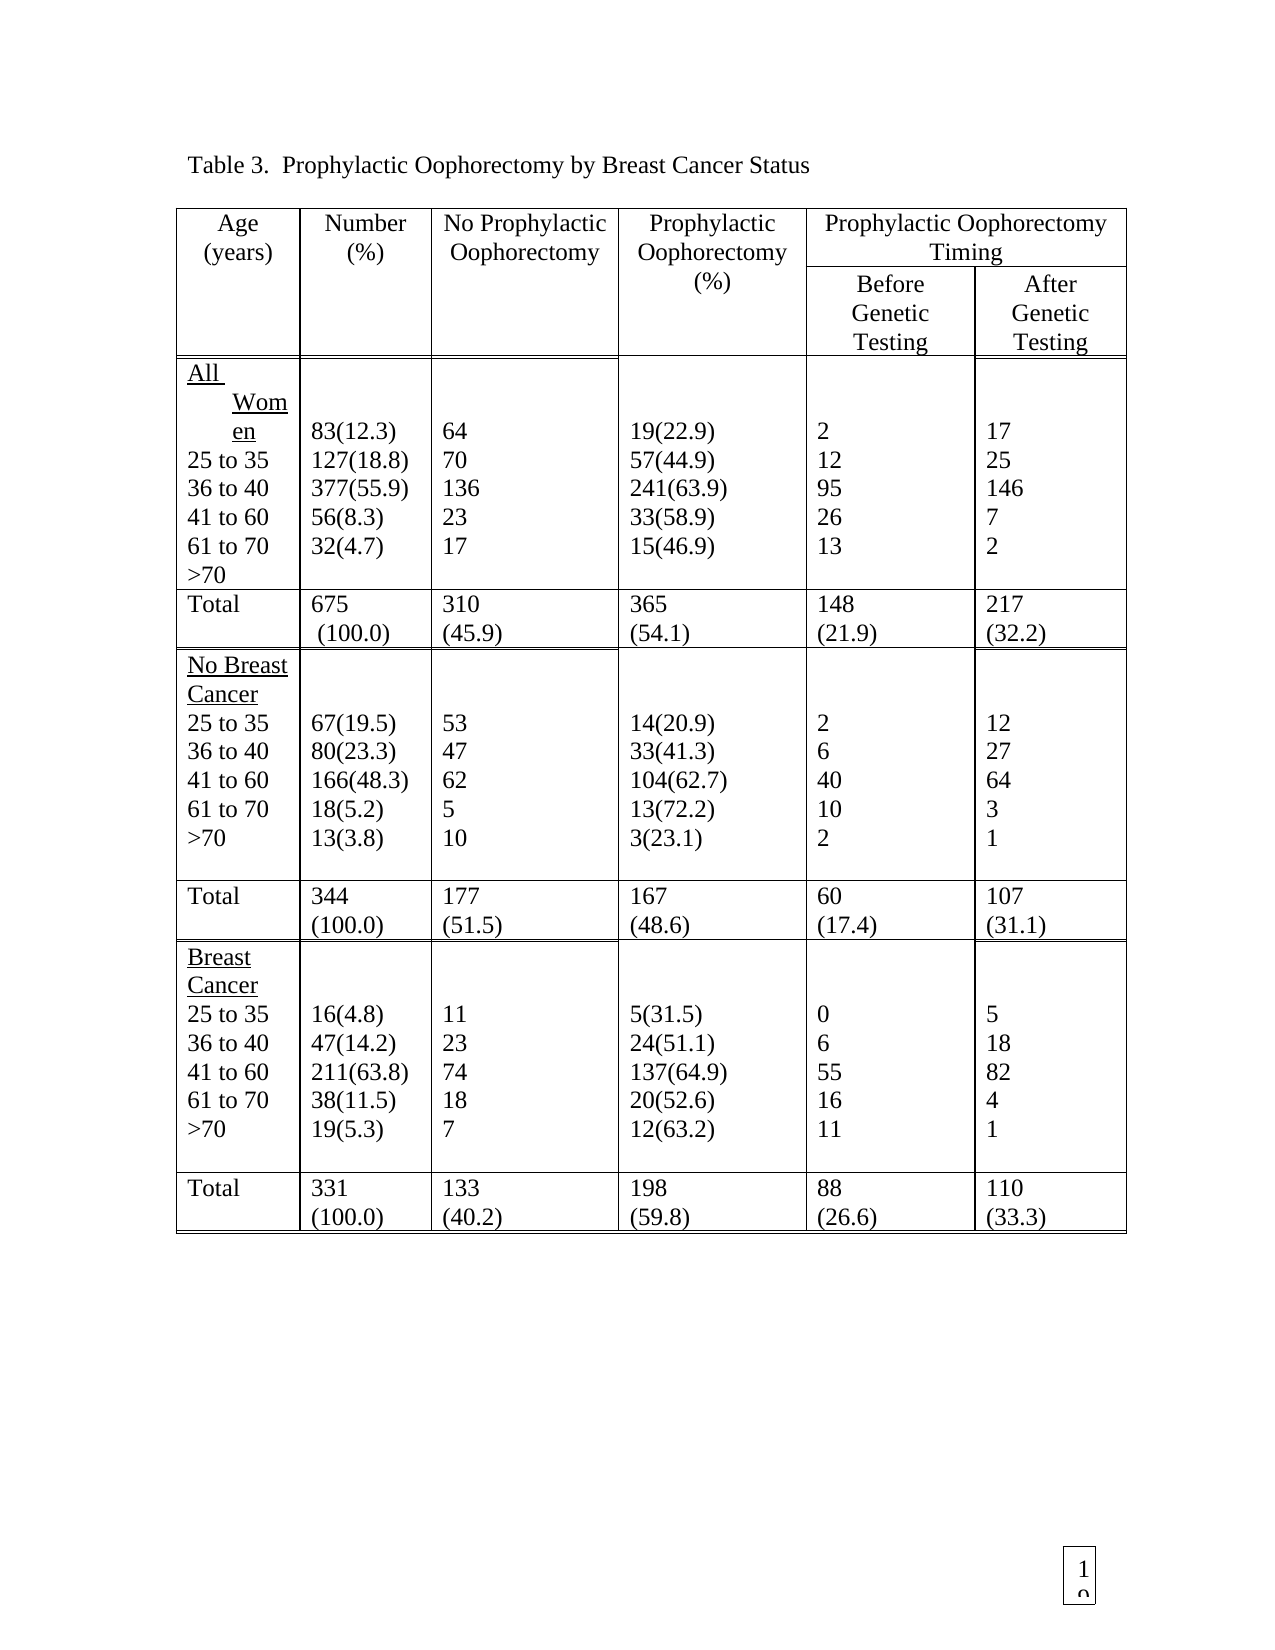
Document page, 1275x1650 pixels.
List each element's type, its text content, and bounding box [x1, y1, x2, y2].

table_cell Total [177, 881, 299, 939]
table_cell 88 (26.6) [807, 1173, 974, 1230]
table_cell 60 (17.4) [807, 881, 974, 939]
table_header Number (%) [301, 209, 431, 355]
table_cell 5 18 82 4 1 [976, 942, 1126, 1172]
table_cell Total [177, 1173, 299, 1230]
table_cell 0 6 55 16 11 [807, 940, 974, 1172]
table_cell Before Genetic Testing [807, 267, 974, 355]
table_cell Breast Cancer 25 to 35 36 to 40 41 to 60 61 to 70 >70 [177, 942, 299, 1172]
table_cell 12 27 64 3 1 [976, 650, 1126, 880]
table_cell 177 (51.5) [432, 881, 618, 939]
table_cell 14(20.9) 33(41.3) 104(62.7) 13(72.2) 3(23.1) [619, 648, 806, 880]
table_cell 19(22.9) 57(44.9) 241(63.9) 33(58.9) 15(46.9) [619, 356, 806, 588]
table_cell 67(19.5) 80(23.3) 166(48.3) 18(5.2) 13(3.8) [301, 650, 431, 880]
table_cell 64 70 136 23 17 [432, 359, 618, 588]
table_header Prophylactic Oophorectomy (%) [619, 209, 806, 355]
table_cell After Genetic Testing [976, 267, 1126, 355]
text Table 3. Prophylactic Oophorectomy by Breast Cancer Status [187, 150, 1087, 179]
table_cell 310 (45.9) [432, 590, 618, 647]
table_cell 53 47 62 5 10 [432, 650, 618, 880]
table_cell 675 (100.0) [301, 590, 431, 647]
table_cell 107 (31.1) [976, 881, 1126, 939]
table_cell 344 (100.0) [301, 881, 431, 939]
table_cell 365 (54.1) [619, 590, 806, 647]
table_cell 83(12.3) 127(18.8) 377(55.9) 56(8.3) 32(4.7) [301, 359, 431, 588]
table_cell 110 (33.3) [976, 1173, 1126, 1230]
table_cell 17 25 146 7 2 [976, 359, 1126, 588]
table_cell 2 12 95 26 13 [807, 356, 974, 588]
table_cell 11 23 74 18 7 [432, 942, 618, 1172]
table_cell 167 (48.6) [619, 881, 806, 939]
table_cell 133 (40.2) [432, 1173, 618, 1230]
table_header Prophylactic Oophorectomy Timing [807, 209, 1126, 266]
table_cell 2 6 40 10 2 [807, 648, 974, 880]
table_cell 331 (100.0) [301, 1173, 431, 1230]
table_cell 148 (21.9) [807, 590, 974, 647]
table_header No Prophylactic Oophorectomy [432, 209, 618, 355]
table_cell 198 (59.8) [619, 1173, 806, 1230]
table_cell All Women 25 to 35 36 to 40 41 to 60 61 to 70 >70 [177, 359, 299, 588]
table_cell Total [177, 590, 299, 647]
table_cell No Breast Cancer 25 to 35 36 to 40 41 to 60 61 to 70 >70 [177, 650, 299, 880]
table_cell 217 (32.2) [976, 590, 1126, 647]
table_header Age (years) [177, 209, 299, 355]
table_cell 5(31.5) 24(51.1) 137(64.9) 20(52.6) 12(63.2) [619, 940, 806, 1172]
table_cell 16(4.8) 47(14.2) 211(63.8) 38(11.5) 19(5.3) [301, 942, 431, 1172]
